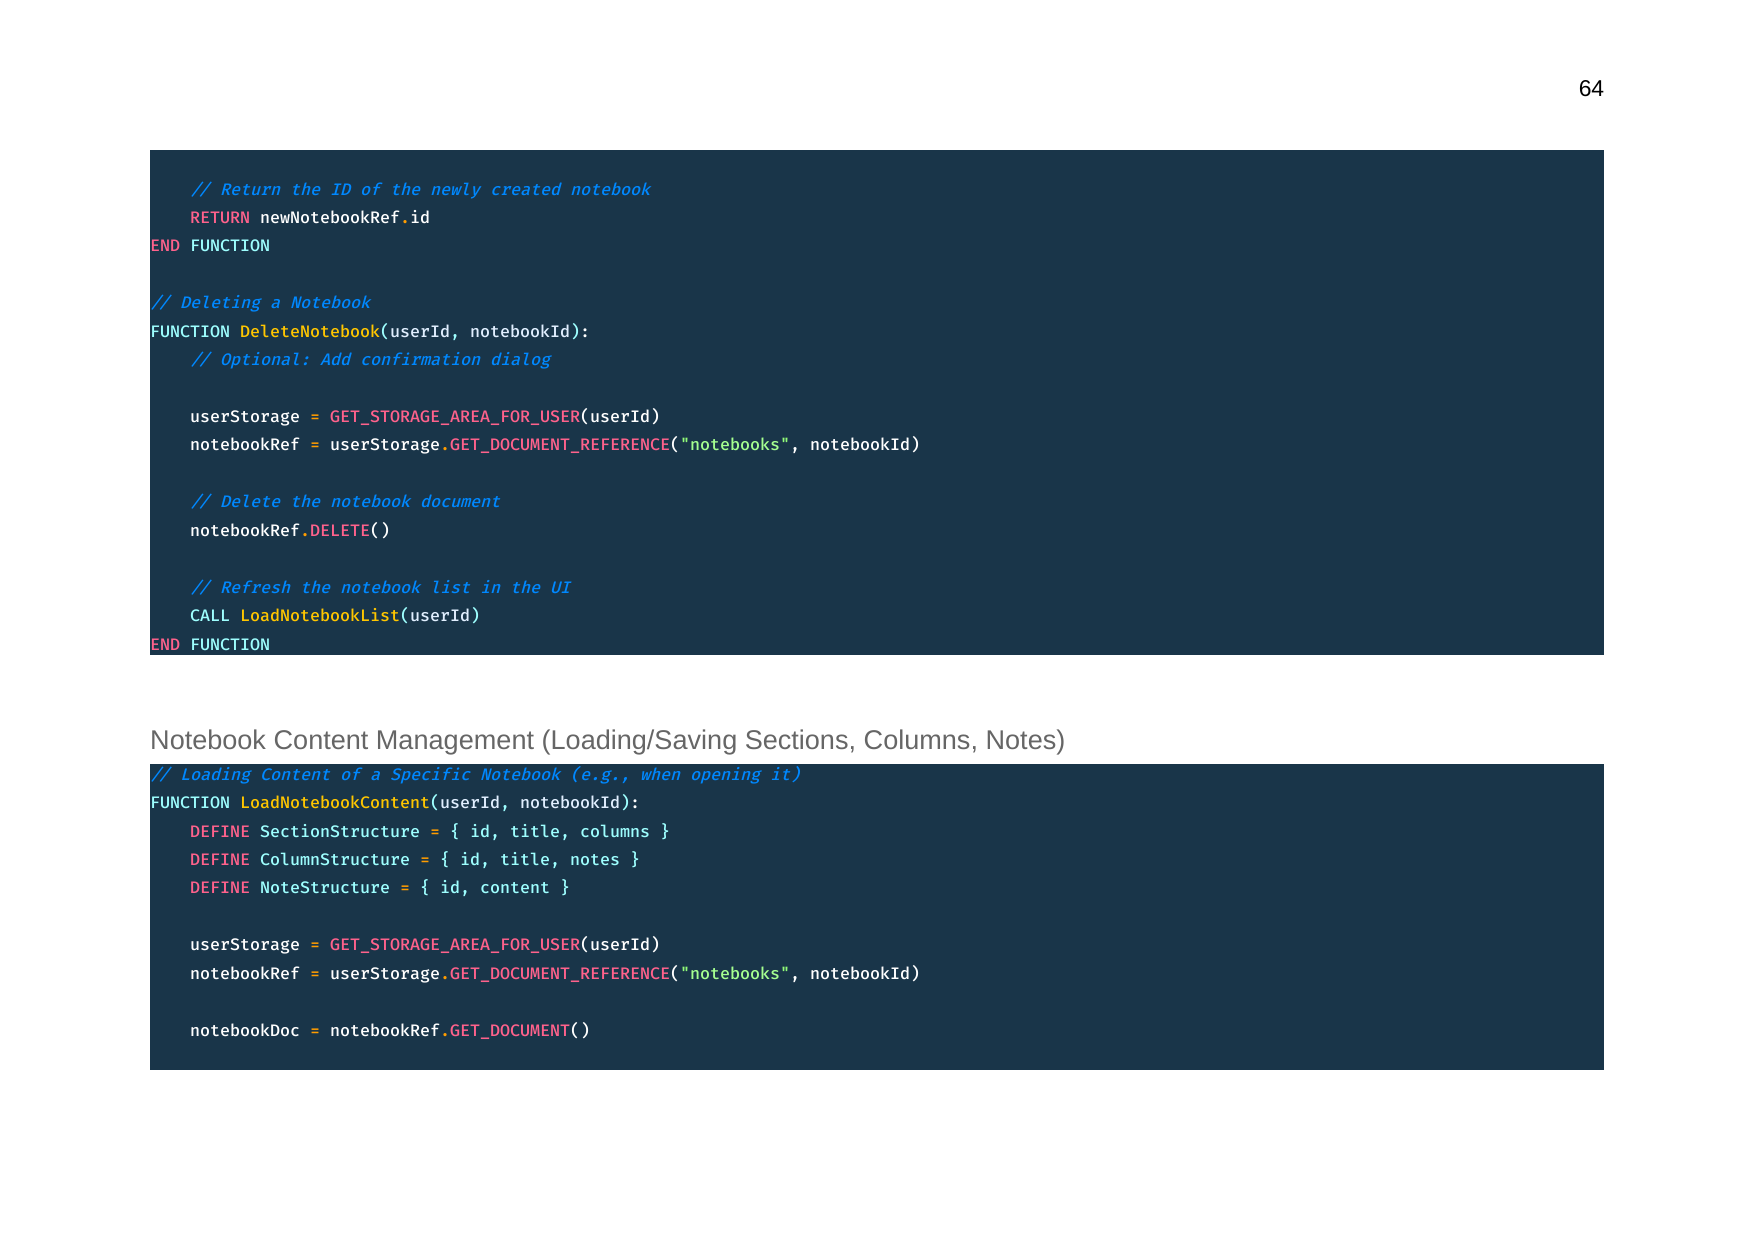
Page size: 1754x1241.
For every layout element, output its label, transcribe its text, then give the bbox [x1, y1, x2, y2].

text CALL LoadNotebookList(userId) [150, 605, 1604, 627]
text FUNCTION DeleteNotebook(userId, notebookId): [150, 321, 1604, 342]
text // Optional: Add confirmation dialog [150, 349, 1604, 371]
text // Refresh the notebook list in the UI [150, 577, 1604, 598]
text notebookRef = userStorage.GET_DOCUMENT_REFERENCE("notebooks", notebookId) [150, 434, 1604, 456]
text DEFINE ColumnStructure = { id, title, notes } [150, 849, 1604, 871]
text // Return the ID of the newly created notebook [150, 178, 1604, 200]
text FUNCTION LoadNotebookContent(userId, notebookId): [150, 792, 1604, 814]
text END FUNCTION [150, 235, 1604, 257]
text // Deleting a Notebook [150, 292, 1604, 314]
text notebookRef.DELETE() [150, 520, 1604, 542]
text DEFINE NoteStructure = { id, content } [150, 877, 1604, 899]
text notebookRef = userStorage.GET_DOCUMENT_REFERENCE("notebooks", notebookId) [150, 963, 1604, 984]
text // Loading Content of a Specific Notebook (e.g., when opening it) [150, 764, 1604, 786]
text userStorage = GET_STORAGE_AREA_FOR_USER(userId) [150, 934, 1604, 956]
subtitle Notebook Content Management (Loading/Saving Sections, Columns, Notes) [150, 724, 1604, 755]
text END FUNCTION [150, 633, 1604, 655]
text userStorage = GET_STORAGE_AREA_FOR_USER(userId) [150, 406, 1604, 428]
text // Delete the notebook document [150, 491, 1604, 513]
text RETURN newNotebookRef.id [150, 207, 1604, 229]
text DEFINE SectionStructure = { id, title, columns } [150, 821, 1604, 842]
text notebookDoc = notebookRef.GET_DOCUMENT() [150, 1019, 1604, 1041]
